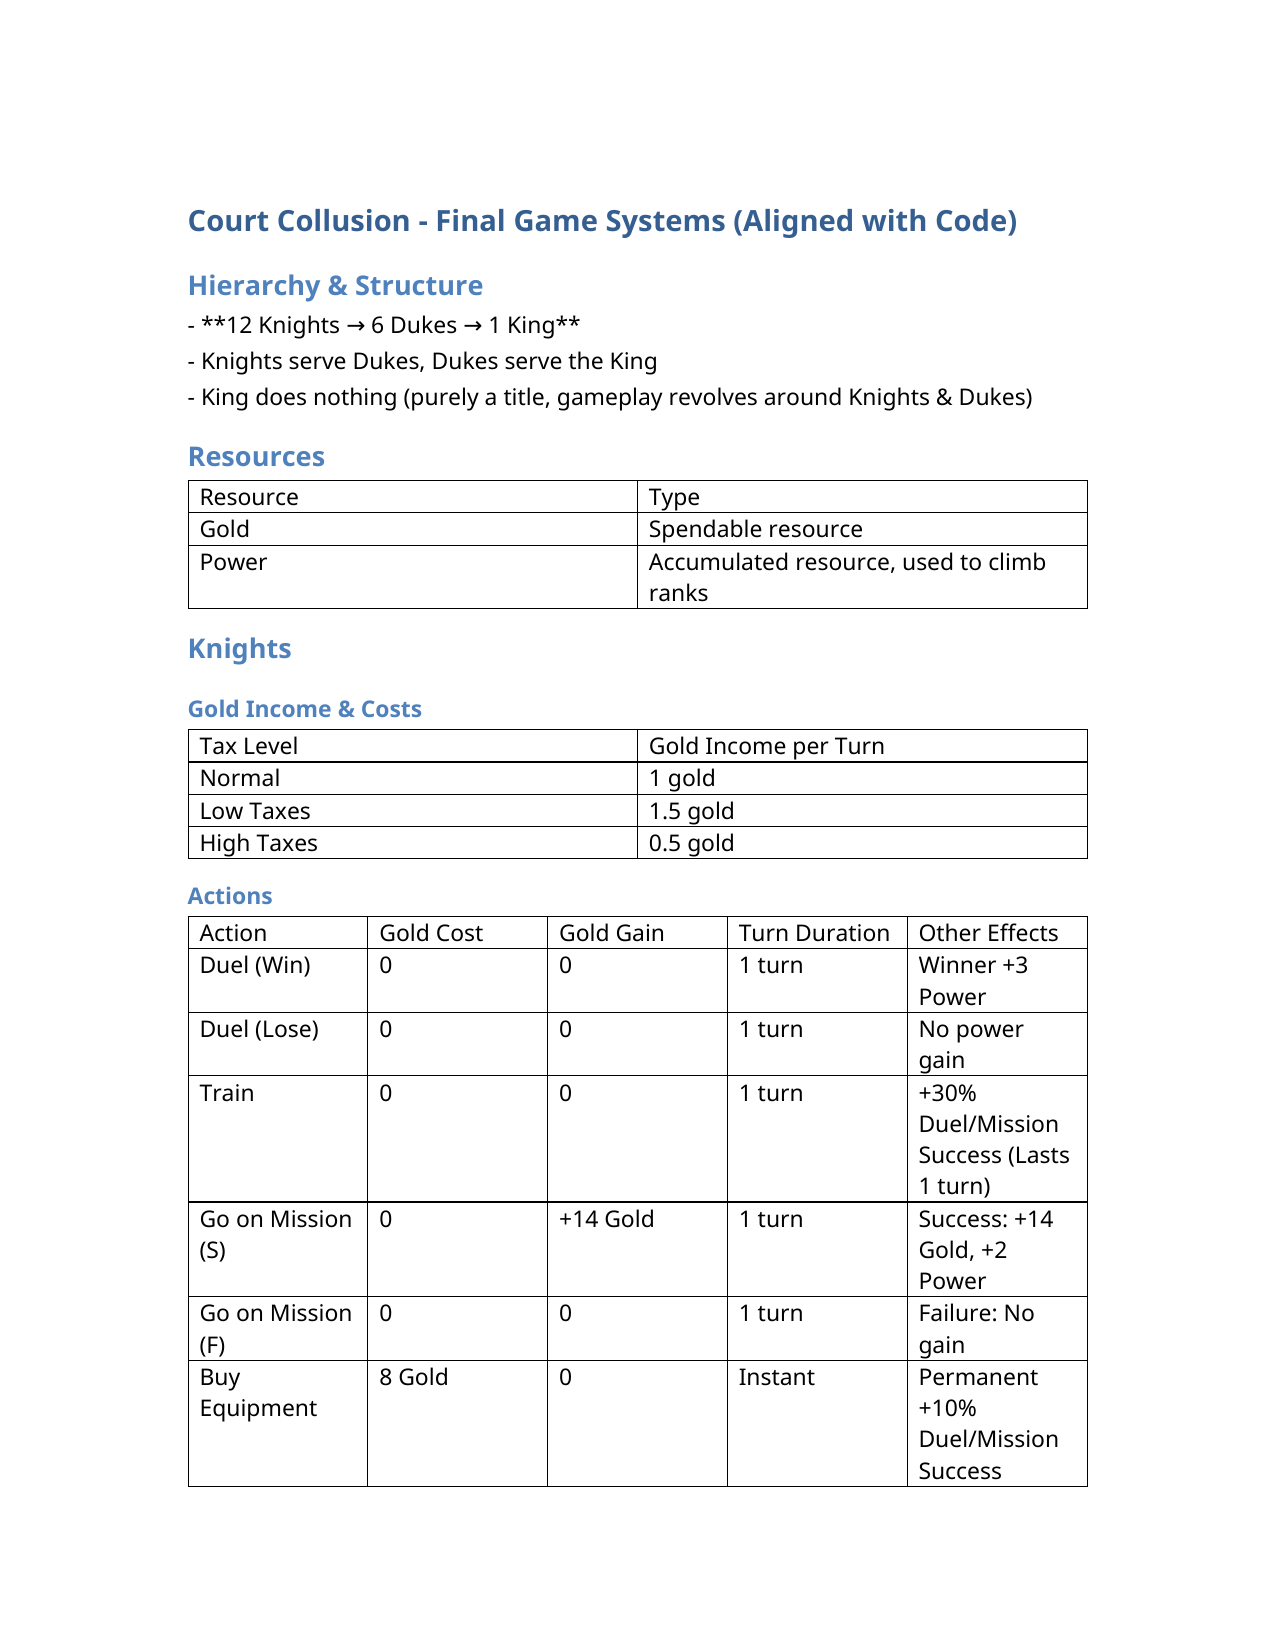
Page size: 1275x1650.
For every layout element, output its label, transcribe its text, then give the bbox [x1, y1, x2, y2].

table_cell +30% Duel/Mission Success (Lasts 1 turn) [908, 1076, 1087, 1201]
table_cell No power gain [908, 1013, 1087, 1075]
table_cell Instant [728, 1361, 907, 1486]
subtitle Court Collusion - Final Game Systems (Aligned with Code) [187, 200, 1087, 240]
table_cell +14 Gold [548, 1203, 727, 1296]
table_cell 1 turn [728, 1076, 907, 1201]
subtitle Knights [187, 630, 1087, 667]
table_cell 0 [368, 1297, 547, 1360]
subtitle Resources [187, 437, 1087, 474]
table_cell 0 [368, 949, 547, 1012]
table_header Gold Gain [548, 917, 727, 948]
table_cell Failure: No gain [908, 1297, 1087, 1360]
table_cell Duel (Win) [189, 949, 367, 1012]
text - **12 Knights → 6 Dukes → 1 King** - Knights serve Dukes, Dukes serve the King - King does nothing (purely a title, gameplay revolves around Knights & Dukes) [187, 309, 1087, 412]
table_header Tax Level [189, 730, 637, 761]
table_header Other Effects [908, 917, 1087, 948]
table_cell 1 gold [638, 763, 1087, 794]
subtitle Hierarchy & Structure [187, 266, 1087, 303]
table_cell Train [189, 1076, 367, 1201]
table_cell 0 [368, 1203, 547, 1296]
table_cell 0 [368, 1013, 547, 1075]
table_cell High Taxes [189, 827, 637, 858]
table_cell 0 [548, 949, 727, 1012]
table_cell 1 turn [728, 1297, 907, 1360]
table_header Turn Duration [728, 917, 907, 948]
table_cell Go on Mission (F) [189, 1297, 367, 1360]
table_cell Power [189, 546, 637, 608]
table_cell Success: +14 Gold, +2 Power [908, 1203, 1087, 1296]
table_cell Spendable resource [638, 513, 1087, 544]
table_cell 0.5 gold [638, 827, 1087, 858]
table_header Action [189, 917, 367, 948]
subtitle Actions [187, 880, 1087, 911]
table_cell Go on Mission (S) [189, 1203, 367, 1296]
table_cell 1 turn [728, 1203, 907, 1296]
table_cell Permanent +10% Duel/Mission Success [908, 1361, 1087, 1486]
table_cell 0 [548, 1013, 727, 1075]
table_cell 0 [548, 1361, 727, 1486]
table_cell 1 turn [728, 949, 907, 1012]
table_header Gold Cost [368, 917, 547, 948]
table_cell 1.5 gold [638, 795, 1087, 826]
table_header Resource [189, 481, 637, 512]
table_cell 1 turn [728, 1013, 907, 1075]
table_cell 8 Gold [368, 1361, 547, 1486]
table_cell Winner +3 Power [908, 949, 1087, 1012]
subtitle Gold Income & Costs [187, 693, 1087, 724]
table_header Gold Income per Turn [638, 730, 1087, 761]
table_cell Duel (Lose) [189, 1013, 367, 1075]
table_cell Buy Equipment [189, 1361, 367, 1486]
table_cell 0 [548, 1076, 727, 1201]
table_header Type [638, 481, 1087, 512]
table_cell Accumulated resource, used to climb ranks [638, 546, 1087, 608]
table_cell 0 [548, 1297, 727, 1360]
table_cell Low Taxes [189, 795, 637, 826]
table_cell 0 [368, 1076, 547, 1201]
table_cell Gold [189, 513, 637, 544]
table_cell Normal [189, 763, 637, 794]
